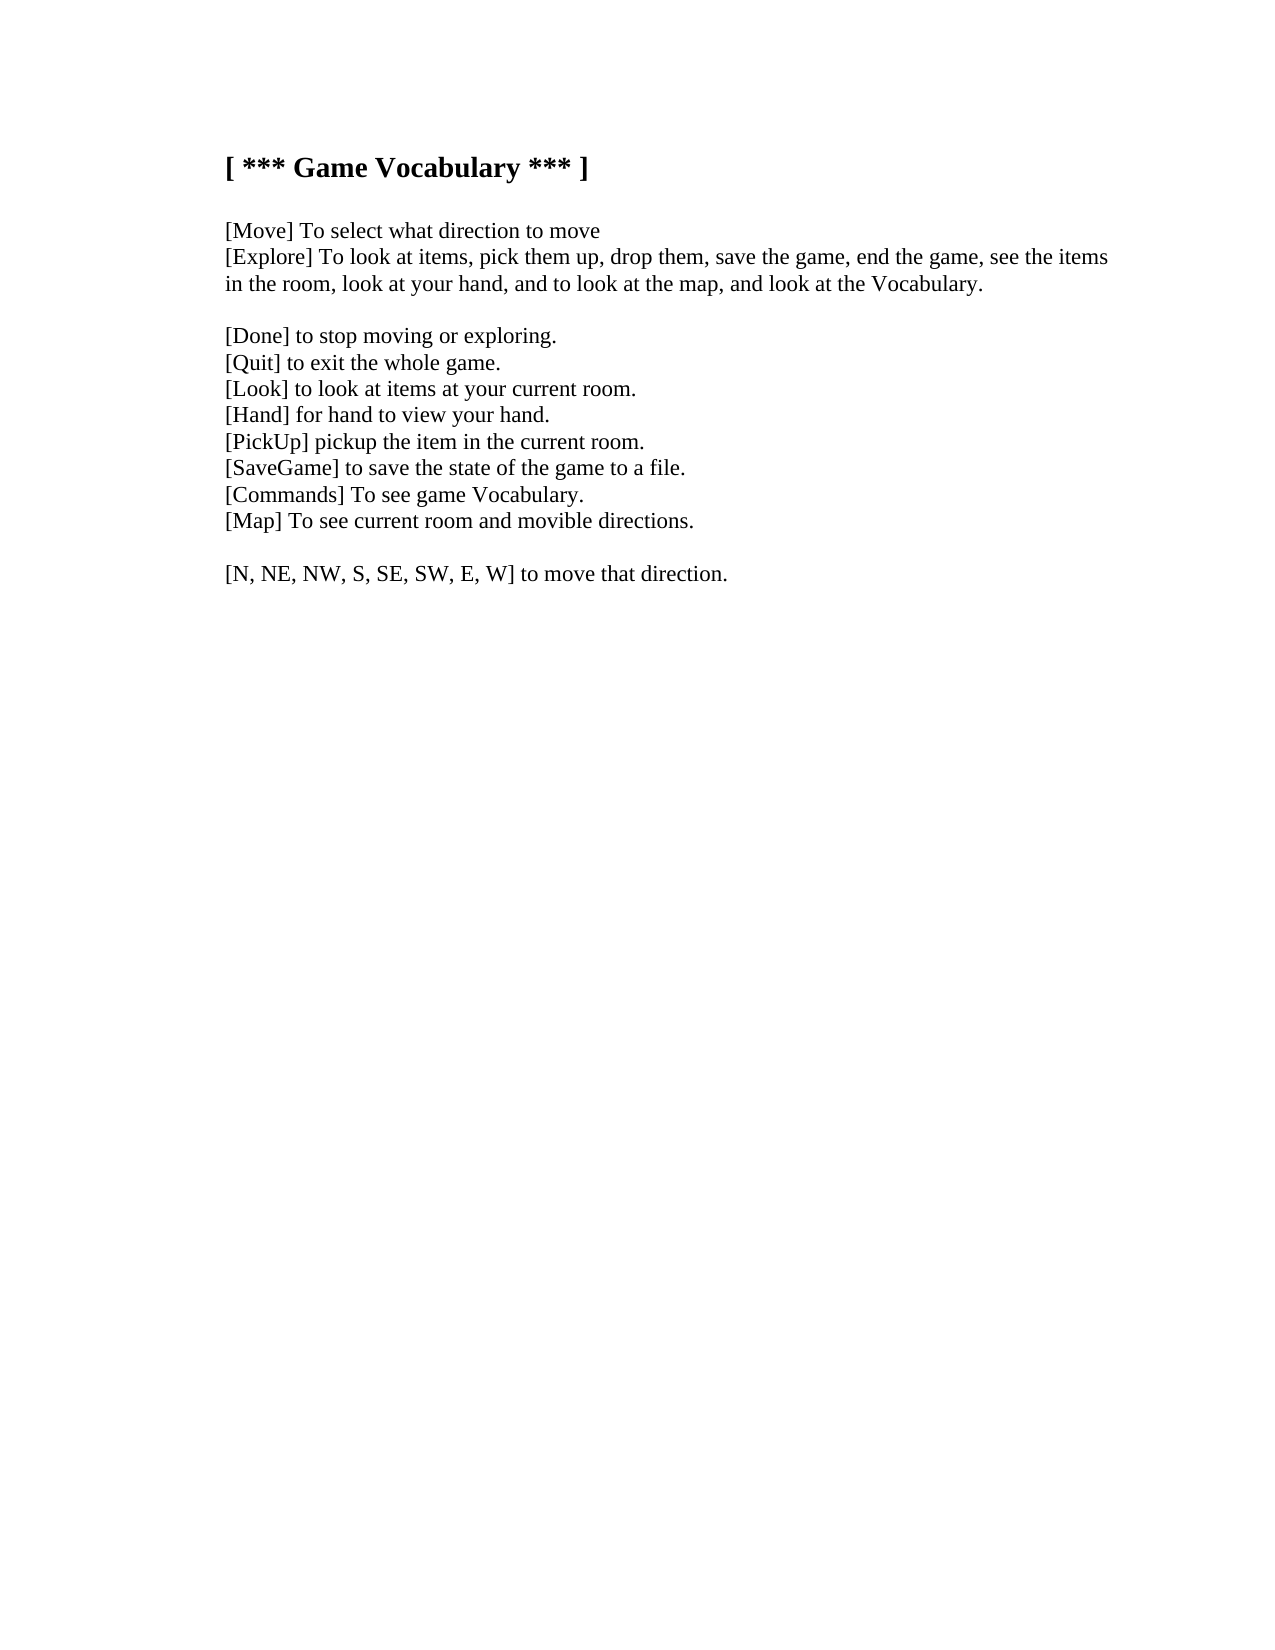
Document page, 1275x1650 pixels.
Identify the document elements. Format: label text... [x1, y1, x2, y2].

list [Done] to stop moving or exploring. [225, 322, 1125, 349]
list [SaveGame] to save the state of the game to a file. [225, 454, 1125, 481]
list [Hand] for hand to view your hand. [225, 402, 1125, 428]
list [Explore] To look at items, pick them up, drop them, save the game, end the game, see the items in the room, look at your hand, and to look at the map, and look at the Vocabulary. [225, 243, 1125, 296]
list [N, NE, NW, S, SE, SW, E, W] to move that direction. [225, 560, 1125, 586]
list [ *** Game Vocabulary *** ] [225, 150, 1125, 183]
list [Look] to look at items at your current room. [225, 375, 1125, 402]
list [PickUp] pickup the item in the current room. [225, 428, 1125, 454]
list [Move] To select what direction to move [225, 217, 1125, 243]
list [Commands] To see game Vocabulary. [225, 481, 1125, 507]
list [Quit] to exit the whole game. [225, 349, 1125, 375]
list [Map] To see current room and movible directions. [225, 507, 1125, 533]
